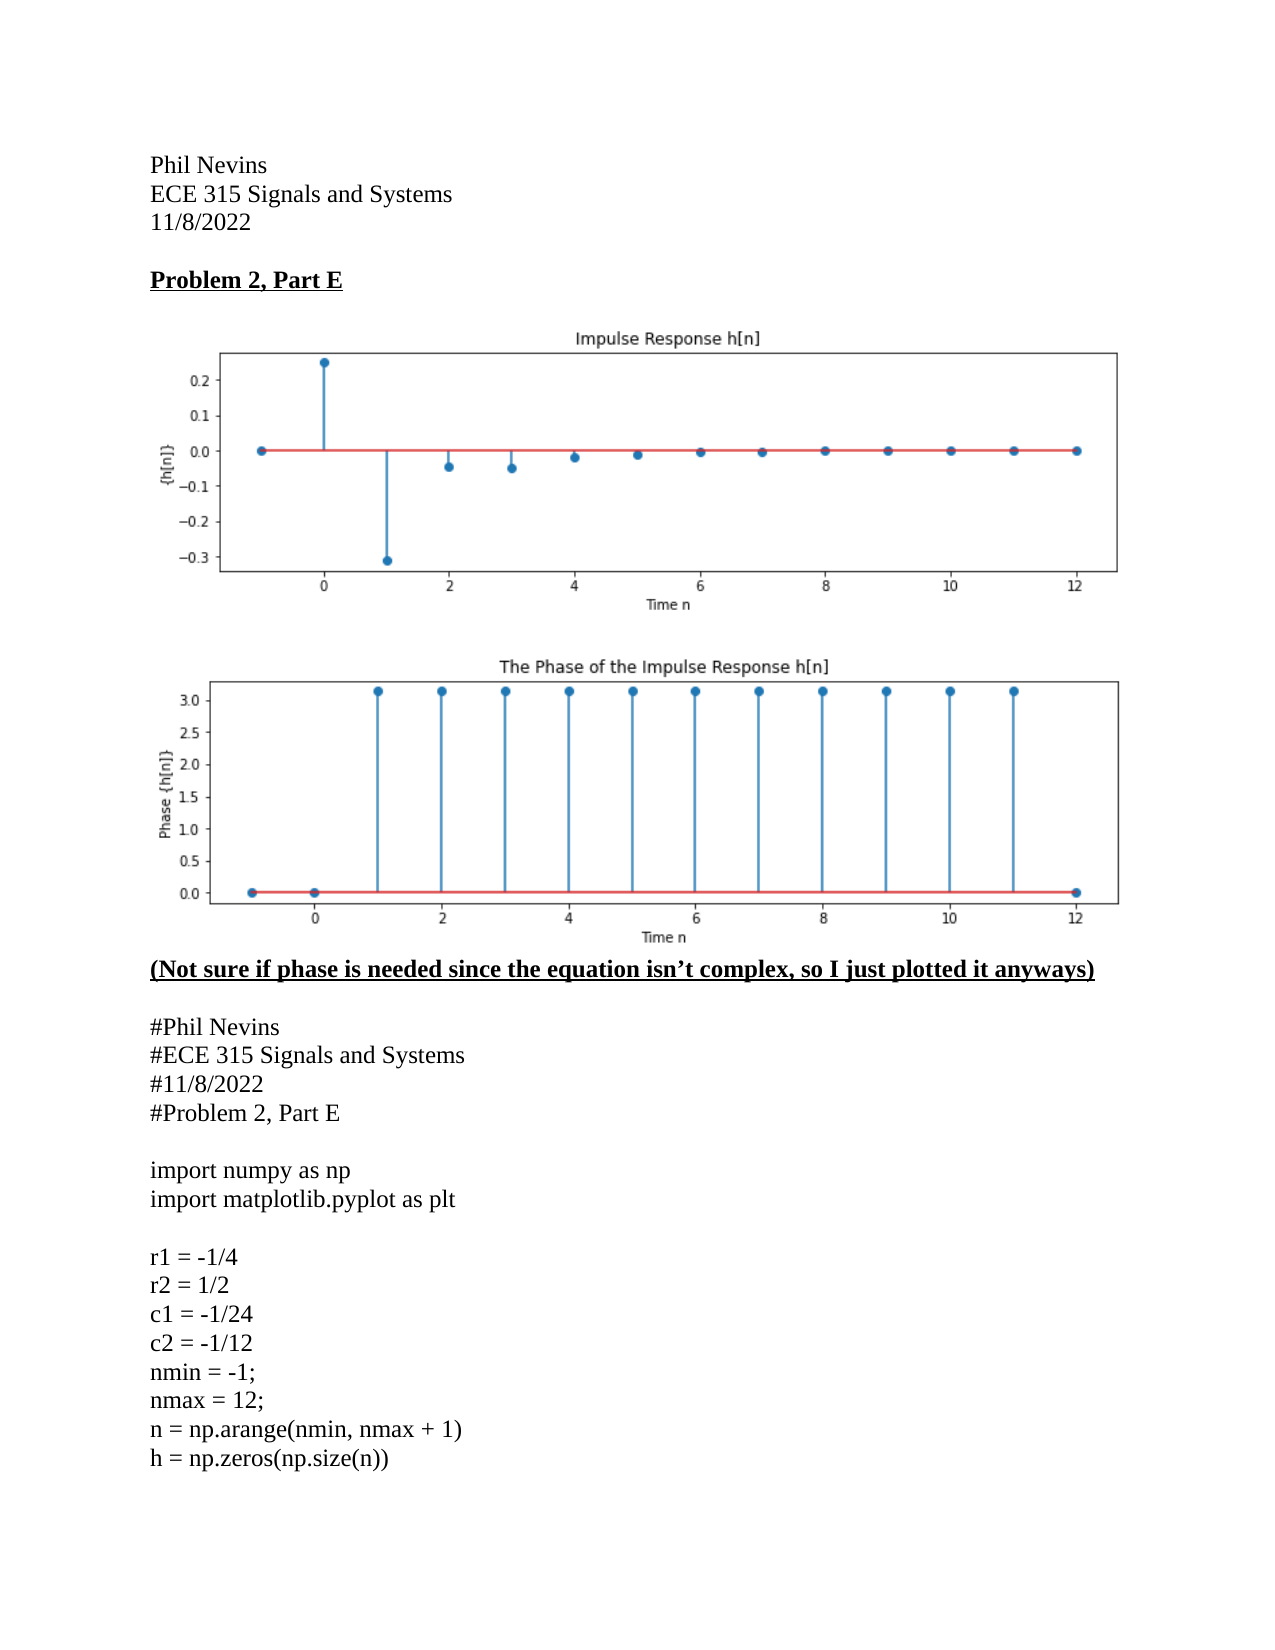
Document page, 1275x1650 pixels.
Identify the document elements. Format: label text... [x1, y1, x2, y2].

text #11/8/2022 [150, 1069, 1125, 1098]
text Phil Nevins ECE 315 Signals and Systems 11/8/2022 Problem 2, Part E [150, 150, 1125, 294]
text c1 = -1/24 [150, 1299, 1125, 1328]
text #Problem 2, Part E [150, 1098, 1125, 1127]
text nmax = 12; [150, 1385, 1125, 1414]
text r1 = -1/4 [150, 1242, 1125, 1270]
picture [150, 322, 1125, 622]
text r2 = 1/2 [150, 1270, 1125, 1299]
text (Not sure if phase is needed since the equation isn’t complex, so I just plotted it anyways) [150, 955, 1125, 983]
text import matplotlib.pyplot as plt [150, 1184, 1125, 1213]
text c2 = -1/12 [150, 1328, 1125, 1357]
text #Phil Nevins [150, 1012, 1125, 1040]
text #ECE 315 Signals and Systems [150, 1040, 1125, 1069]
text nmin = -1; [150, 1357, 1125, 1385]
text import numpy as np [150, 1155, 1125, 1184]
text h = np.zeros(np.size(n)) [150, 1443, 1125, 1472]
picture [150, 650, 1125, 955]
text n = np.arange(nmin, nmax + 1) [150, 1414, 1125, 1443]
